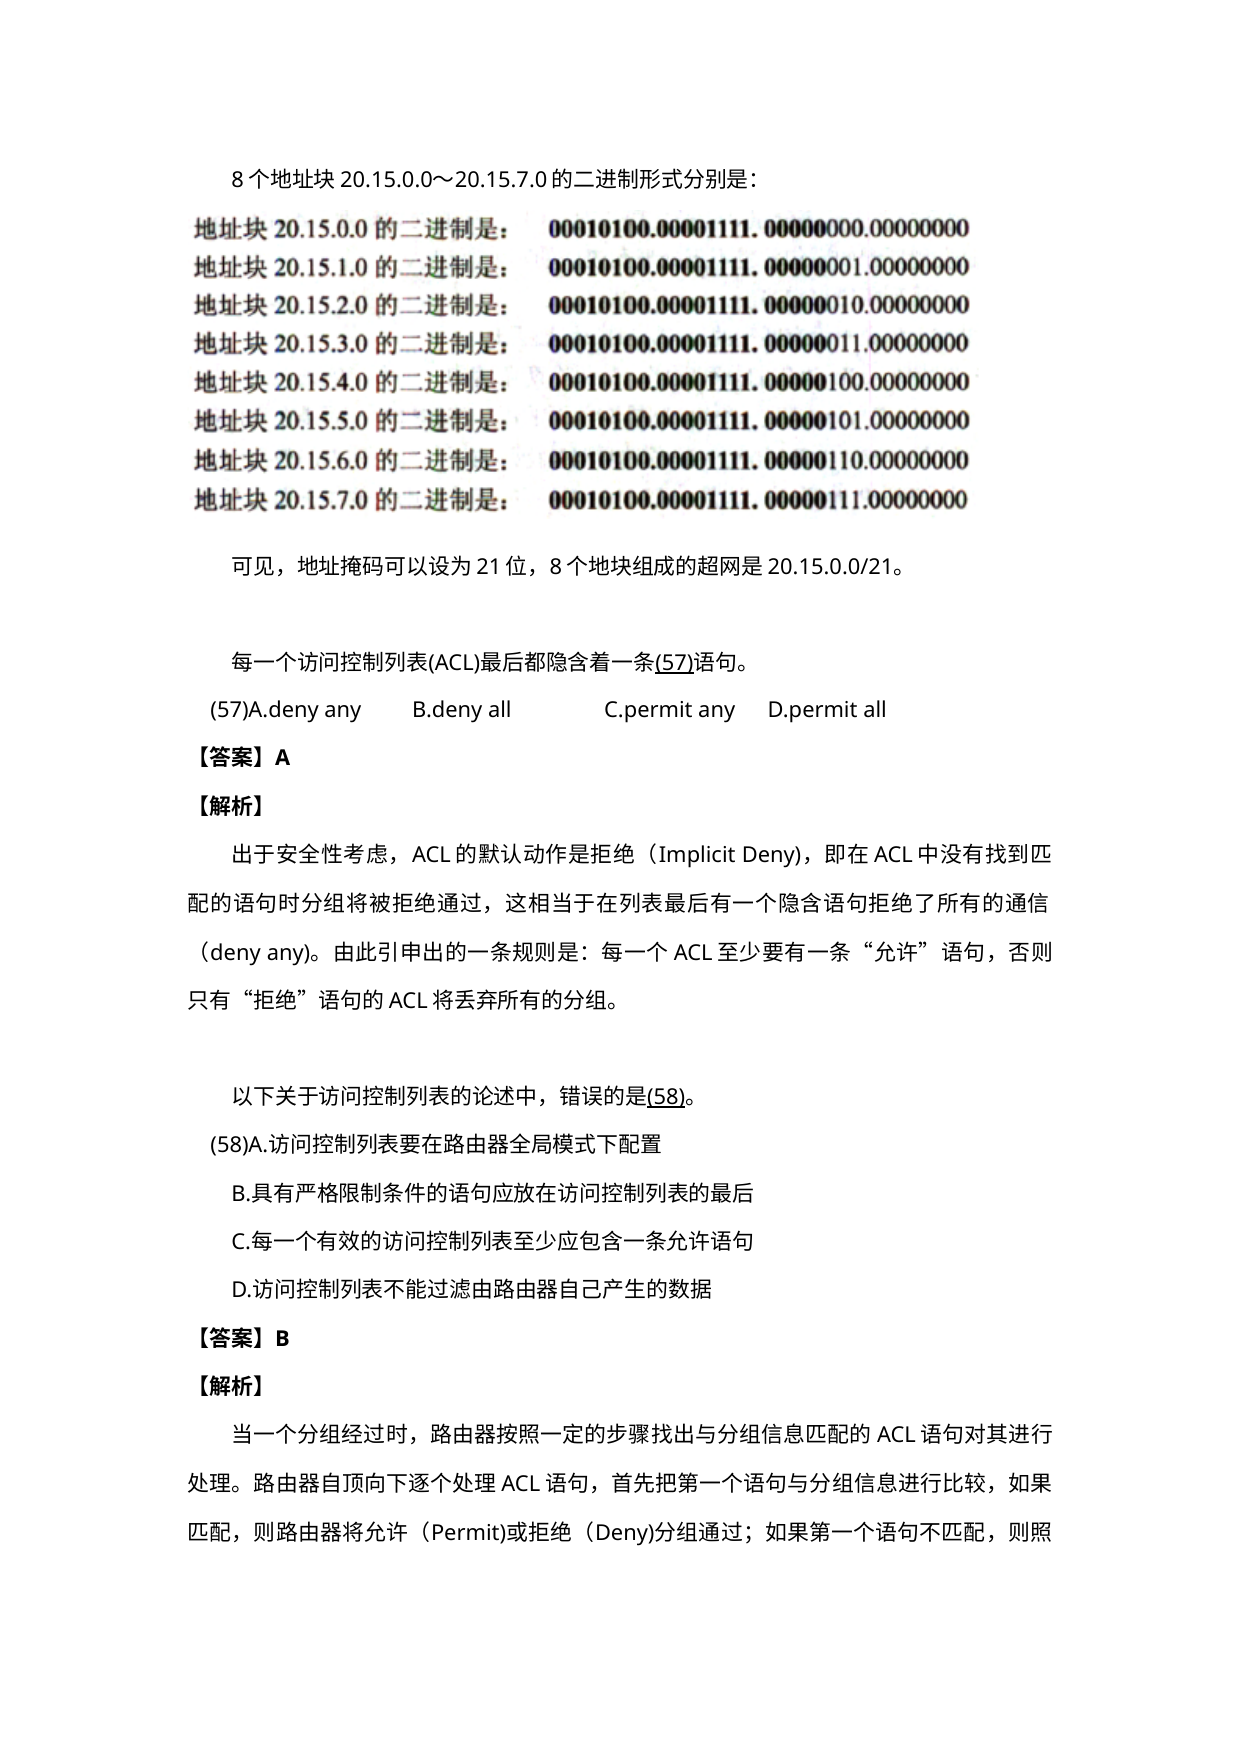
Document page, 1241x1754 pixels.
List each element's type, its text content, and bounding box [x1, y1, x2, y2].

text (57)A.deny any B.deny all C.permit any D.permit all [187, 693, 1053, 725]
text (58)A.访问控制列表要在路由器全局模式下配置 [187, 1127, 1053, 1159]
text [187, 1417, 1053, 1547]
text B.具有严格限制条件的语句应放在访问控制列表的最后 [187, 1175, 1053, 1208]
text 每一个访问控制列表(ACL)最后都隐含着一条(57)语句。 [187, 644, 1053, 677]
text 出于安全性考虑，ACL的默认动作是拒绝（Implicit Deny)，即在ACL中没有找到匹配的语句时分组将被拒绝通过，这相当于在列表最后有一个隐含语句拒绝了所有的通信（deny any)。由此引申出的一条规则是：每一个ACL至少要有一条“允许”语句，否则只有“拒绝”语句的ACL将丢弃所有的分组。 [187, 837, 1053, 1016]
text 【解析】 [187, 1369, 1053, 1401]
text 【解析】 [187, 788, 1053, 821]
text 以下关于访问控制列表的论述中，错误的是(58)。 [187, 1079, 1053, 1111]
text 可见，地址掩码可以设为21位，8个地块组成的超网是20.15.0.0/21。 [187, 549, 1053, 581]
picture [187, 210, 979, 519]
text C.每一个有效的访问控制列表至少应包含一条允许语句 [187, 1224, 1053, 1256]
text D.访问控制列表不能过滤由路由器自己产生的数据 [187, 1272, 1053, 1304]
text 【答案】B [187, 1320, 1053, 1353]
text 【答案】A [187, 740, 1053, 773]
text 8个地址块20.15.0.0〜20.15.7.0的二进制形式分别是： [187, 162, 1053, 194]
